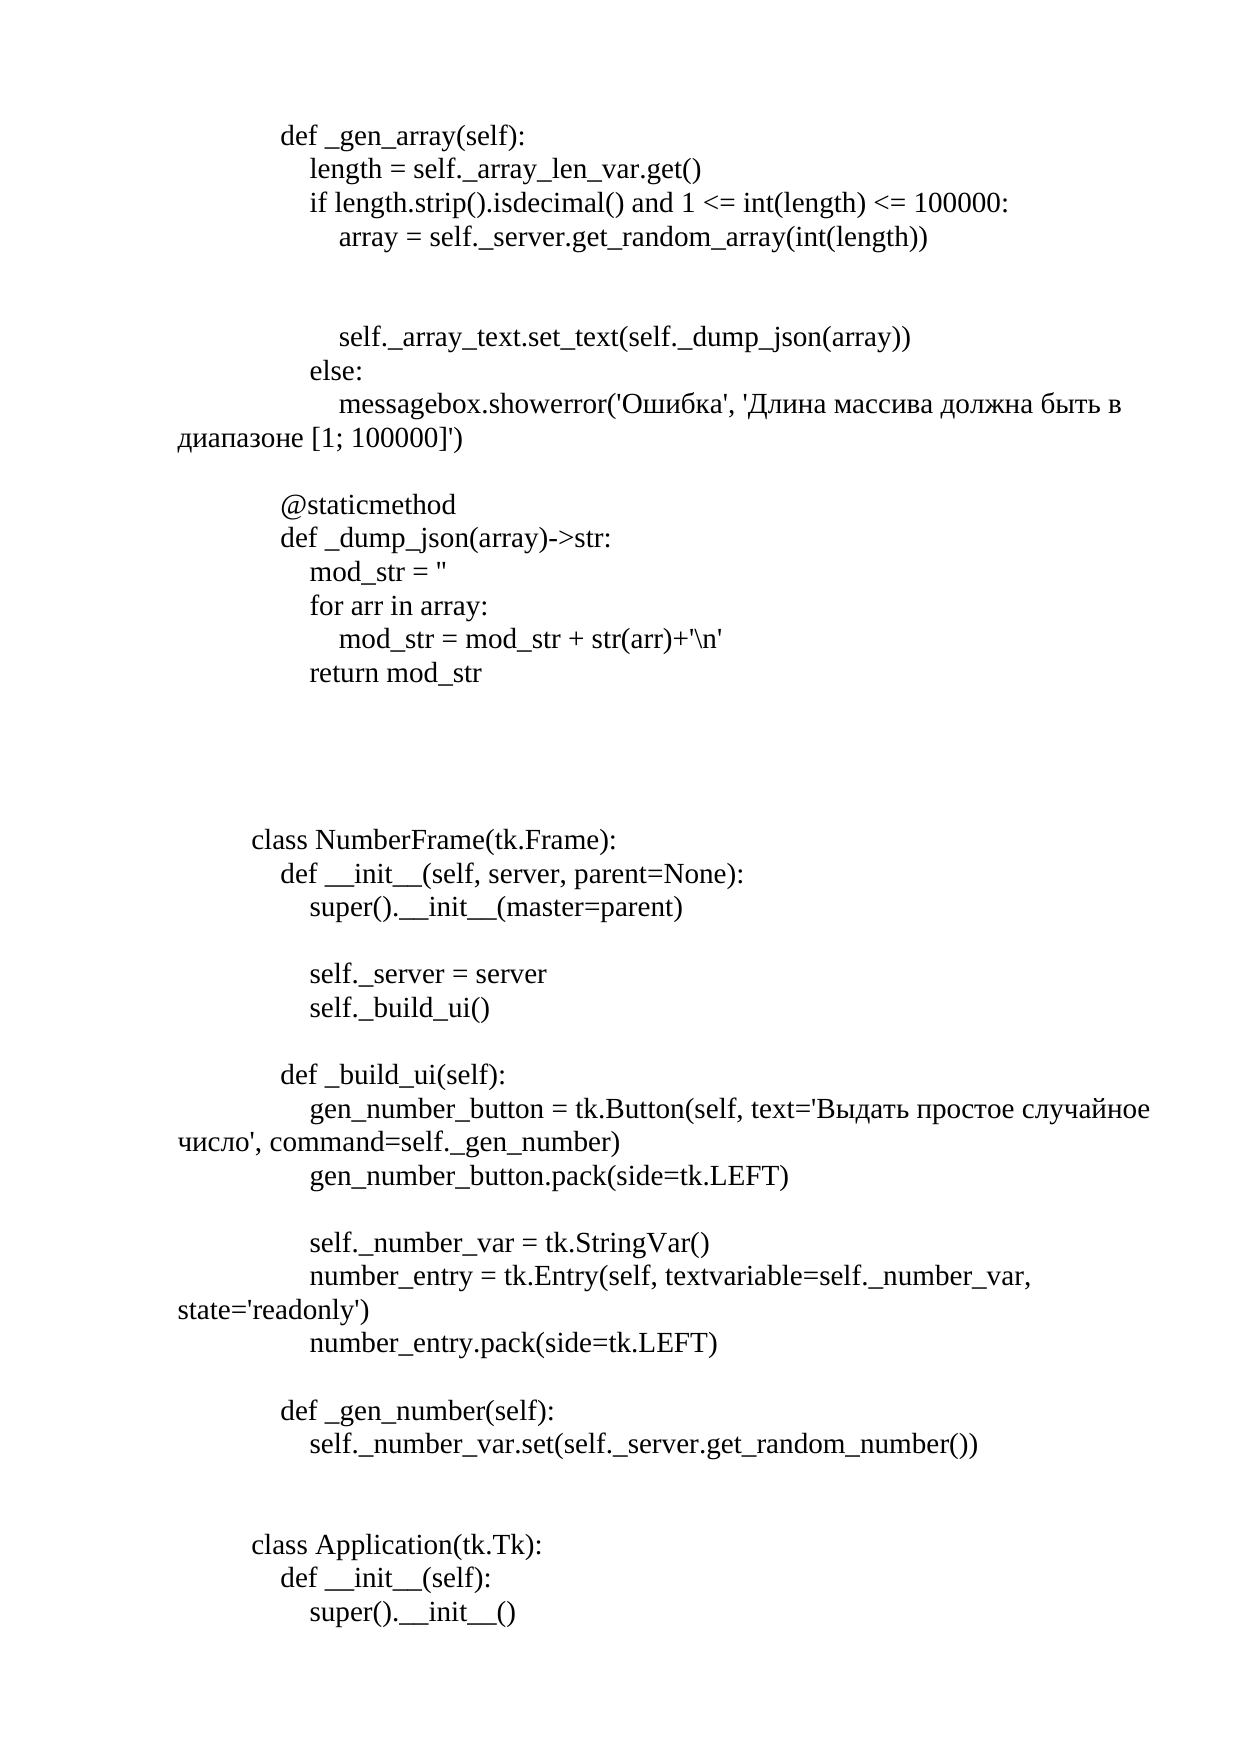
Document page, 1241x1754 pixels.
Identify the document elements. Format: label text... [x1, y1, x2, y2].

text self._number_var = tk.StringVar() [177, 1225, 1152, 1258]
text self._array_text.set_text(self._dump_json(array)) [177, 319, 1152, 353]
text super().__init__() [177, 1594, 1152, 1627]
text def __init__(self): [177, 1560, 1152, 1594]
text mod_str = '' [177, 554, 1152, 588]
text gen_number_button.pack(side=tk.LEFT) [177, 1158, 1152, 1191]
text for arr in array: [177, 588, 1152, 621]
text array = self._server.get_random_array(int(length)) [177, 219, 1152, 252]
text def _gen_array(self): [177, 118, 1152, 152]
text else: [177, 353, 1152, 386]
text self._number_var.set(self._server.get_random_number()) [177, 1426, 1152, 1460]
text def _dump_json(array)->str: [177, 521, 1152, 554]
text if length.strip().isdecimal() and 1 <= int(length) <= 100000: [177, 185, 1152, 219]
text self._server = server [177, 957, 1152, 990]
text class NumberFrame(tk.Frame): [177, 822, 1152, 856]
text messagebox.showerror('Ошибка', 'Длина массива должна быть в диапазоне [1; 100000]') [177, 386, 1152, 453]
text number_entry.pack(side=tk.LEFT) [177, 1326, 1152, 1359]
text class Application(tk.Tk): [177, 1527, 1152, 1560]
text self._build_ui() [177, 990, 1152, 1024]
text length = self._array_len_var.get() [177, 152, 1152, 185]
text mod_str = mod_str + str(arr)+'\n' [177, 621, 1152, 655]
text number_entry = tk.Entry(self, textvariable=self._number_var, state='readonly') [177, 1258, 1152, 1326]
text @staticmethod [177, 487, 1152, 521]
text return mod_str [177, 655, 1152, 688]
text def _build_ui(self): [177, 1057, 1152, 1091]
text def __init__(self, server, parent=None): [177, 856, 1152, 889]
text def _gen_number(self): [177, 1393, 1152, 1426]
text super().__init__(master=parent) [177, 889, 1152, 923]
text gen_number_button = tk.Button(self, text='Выдать простое случайное число', command=self._gen_number) [177, 1091, 1152, 1158]
